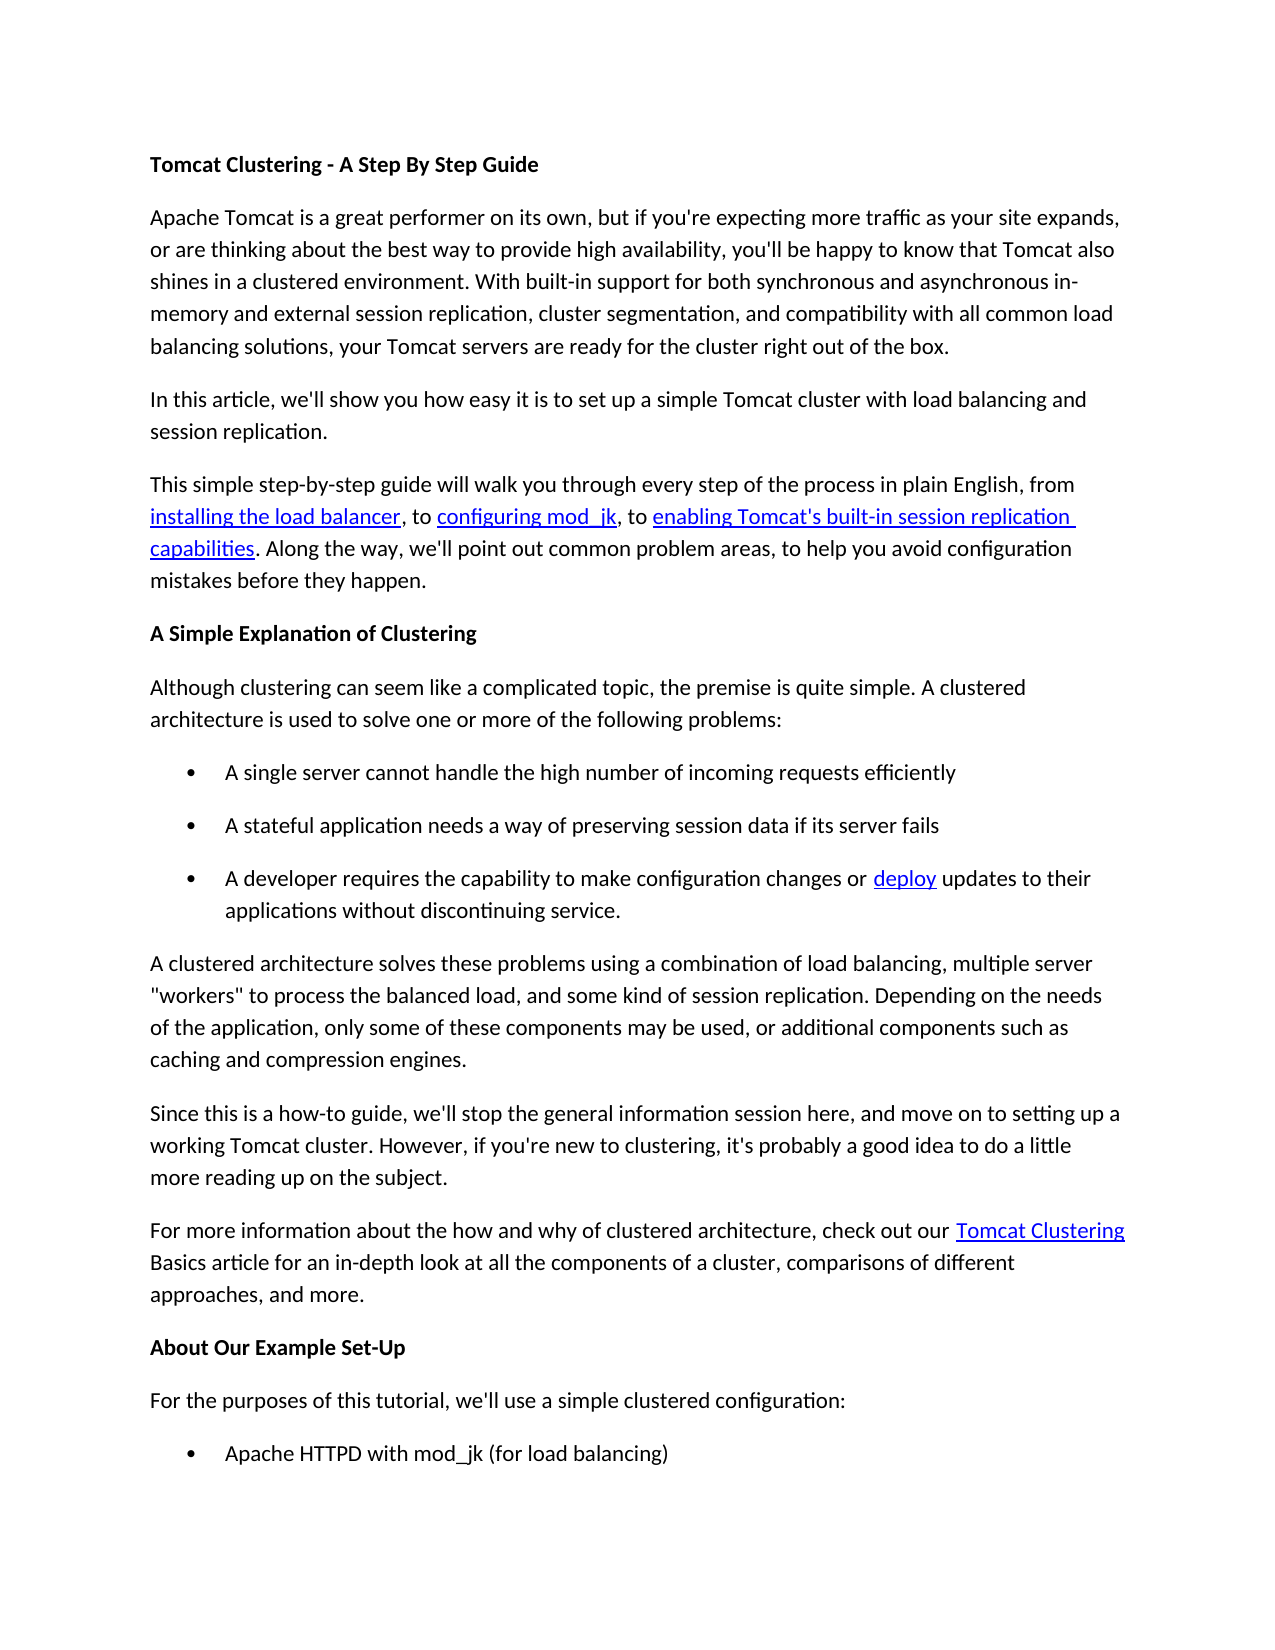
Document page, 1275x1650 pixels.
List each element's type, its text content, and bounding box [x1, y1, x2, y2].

text Since this is a how-to guide, we'll stop the general information session here, and move on to setting up a working Tomcat cluster. However, if you're new to clustering, it's probably a good idea to do a little more reading up on the subject. [150, 1099, 1125, 1191]
list A developer requires the capability to make configuration changes or deploy updates to their applications without discontinuing service. [187, 864, 1125, 924]
list A stateful application needs a way of preserving session data if its server fails [187, 811, 1125, 839]
text A Simple Explanation of Clustering [150, 619, 1125, 648]
text This simple step-by-step guide will walk you through every step of the process in plain English, from installing the load balancer, to configuring mod_jk, to enabling Tomcat's built-in session replication capabilities. Along the way, we'll point out common problem areas, to help you avoid configuration mistakes before they happen. [150, 470, 1125, 594]
text Apache Tomcat is a great performer on its own, but if you're expecting more traffic as your site expands, or are thinking about the best way to provide high availability, you'll be happy to know that Tomcat also shines in a clustered environment. With built-in support for both synchronous and asynchronous in-memory and external session replication, cluster segmentation, and compatibility with all common load balancing solutions, your Tomcat servers are ready for the cluster right out of the box. [150, 203, 1125, 360]
list Apache HTTPD with mod_jk (for load balancing) [187, 1439, 1125, 1467]
text In this article, we'll show you how easy it is to set up a simple Tomcat cluster with load balancing and session replication. [150, 385, 1125, 445]
text For more information about the how and why of clustered architecture, check out our Tomcat Clustering Basics article for an in-depth look at all the components of a cluster, comparisons of different approaches, and more. [150, 1216, 1125, 1308]
text Although clustering can seem like a complicated topic, the premise is quite simple. A clustered architecture is used to solve one or more of the following problems: [150, 673, 1125, 733]
list A single server cannot handle the high number of incoming requests efficiently [187, 758, 1125, 786]
text Tomcat Clustering - A Step By Step Guide [150, 150, 1125, 178]
text About Our Example Set-Up [150, 1333, 1125, 1361]
text For the purposes of this tutorial, we'll use a simple clustered configuration: [150, 1386, 1125, 1414]
text A clustered architecture solves these problems using a combination of load balancing, multiple server "workers" to process the balanced load, and some kind of session replication. Depending on the needs of the application, only some of these components may be used, or additional components such as caching and compression engines. [150, 949, 1125, 1074]
